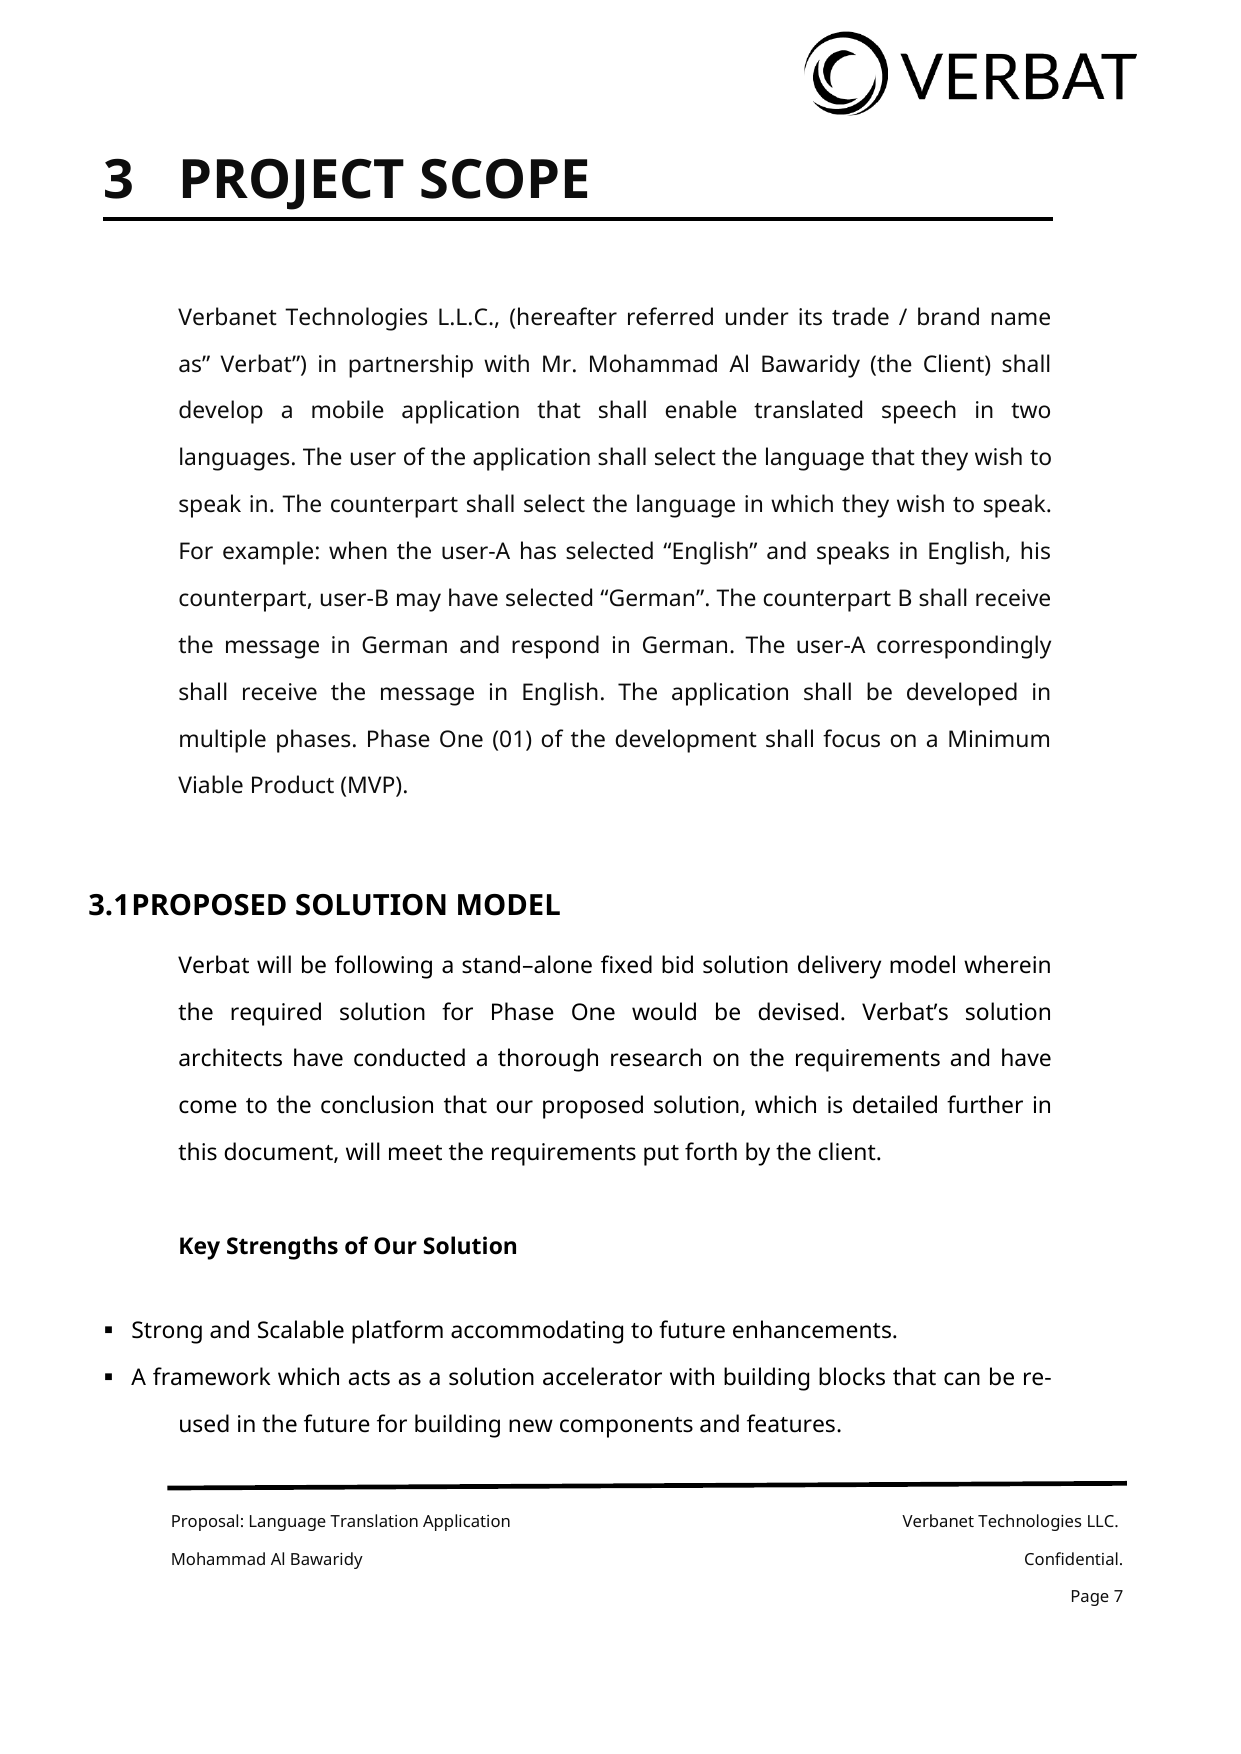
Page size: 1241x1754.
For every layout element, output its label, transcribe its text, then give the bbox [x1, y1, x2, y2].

list A framework which acts as a solution accelerator with building blocks that can be re-used in the future for building new components and features. [103, 1361, 1053, 1439]
text Key Strengths of Our Solution [178, 1230, 1053, 1261]
subtitle PROJECT SCOPE [103, 141, 1053, 217]
list Strong and Scalable platform accommodating to future enhancements. [103, 1314, 1053, 1345]
text Verbanet Technologies L.L.C., (hereafter referred under its trade / brand name as” Verbat”) in partnership with Mr. Mohammad Al Bawaridy (the Client) shall develop a mobile application that shall enable translated speech in two languages. The user of the application shall select the language that they wish to speak in. The counterpart shall select the language in which they wish to speak. For example: when the user-A has selected “English” and speaks in English, his counterpart, user-B may have selected “German”. The counterpart B shall receive the message in German and respond in German. The user-A correspondingly shall receive the message in English. The application shall be developed in multiple phases. Phase One (01) of the development shall focus on a Minimum Viable Product (MVP). [178, 301, 1053, 801]
subtitle PROPOSED SOLUTION MODEL [88, 884, 1053, 923]
text Verbat will be following a stand–alone fixed bid solution delivery model wherein the required solution for Phase One would be devised. Verbat’s solution architects have conducted a thorough research on the requirements and have come to the conclusion that our proposed solution, which is detailed further in this document, will meet the requirements put forth by the client. [178, 948, 1053, 1167]
picture [800, 27, 1138, 116]
